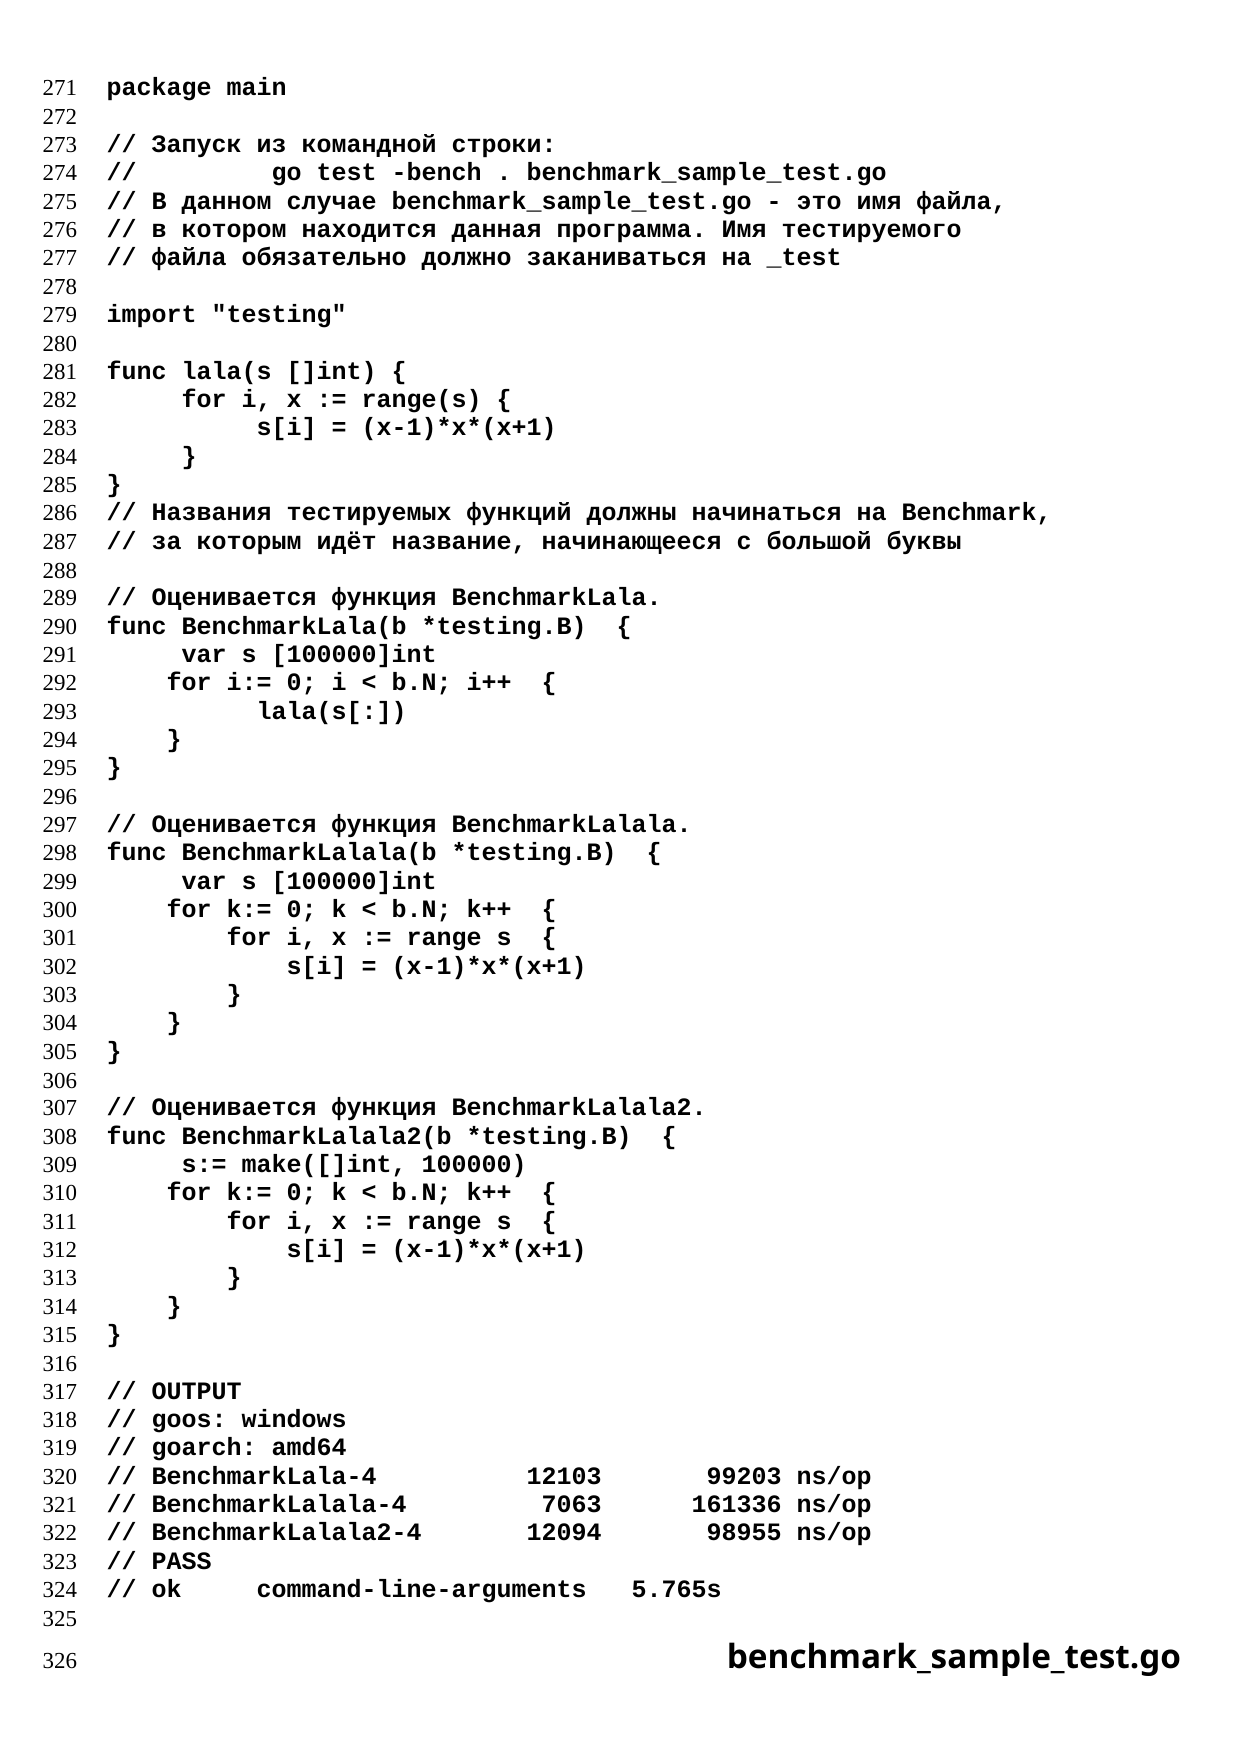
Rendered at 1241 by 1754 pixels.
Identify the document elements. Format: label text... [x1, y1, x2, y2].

text // за которым идёт название, начинающееся с большой буквы [106, 528, 1181, 557]
text lala(s[:]) [106, 698, 1181, 727]
text func BenchmarkLalala(b *testing.B) { [106, 840, 1181, 868]
text // Запуск из командной строки: [106, 132, 1181, 160]
text // файла обязательно должно заканиваться на _test [106, 245, 1181, 273]
text for i, x := range s { [106, 1208, 1181, 1237]
text var s [100000]int [106, 642, 1181, 670]
text // Оценивается функция BenchmarkLalala. [106, 812, 1181, 840]
text // PASS [106, 1548, 1181, 1577]
text // ok command-line-arguments 5.765s [106, 1577, 1181, 1605]
text for k:= 0; k < b.N; k++ { [106, 897, 1181, 925]
text benchmark_sample_test.go [106, 1633, 1181, 1679]
text // goos: windows [106, 1407, 1181, 1435]
text s[i] = (x-1)*x*(x+1) [106, 953, 1181, 982]
text } [106, 727, 1181, 755]
text // в котором находится данная программа. Имя тестируемого [106, 217, 1181, 245]
text } [106, 1038, 1181, 1067]
text // go test -bench . benchmark_sample_test.go [106, 160, 1181, 188]
text func BenchmarkLala(b *testing.B) { [106, 613, 1181, 642]
text s:= make([]int, 100000) [106, 1152, 1181, 1180]
text } [106, 755, 1181, 783]
text // Оценивается функция BenchmarkLala. [106, 585, 1181, 613]
text // Оценивается функция BenchmarkLalala2. [106, 1095, 1181, 1123]
text for i:= 0; i < b.N; i++ { [106, 670, 1181, 698]
text } [106, 1265, 1181, 1293]
text // OUTPUT [106, 1378, 1181, 1407]
text } [106, 472, 1181, 500]
text s[i] = (x-1)*x*(x+1) [106, 415, 1181, 443]
text var s [100000]int [106, 868, 1181, 897]
text for i, x := range s { [106, 925, 1181, 953]
text // Названия тестируемых функций должны начинаться на Benchmark, [106, 500, 1181, 528]
text } [106, 1293, 1181, 1322]
text } [106, 982, 1181, 1010]
text import "testing" [106, 302, 1181, 330]
text // goarch: amd64 [106, 1435, 1181, 1463]
text // BenchmarkLala-4 12103 99203 ns/op [106, 1463, 1181, 1492]
text for i, x := range(s) { [106, 387, 1181, 415]
text func lala(s []int) { [106, 358, 1181, 387]
text func BenchmarkLalala2(b *testing.B) { [106, 1123, 1181, 1152]
text } [106, 1322, 1181, 1350]
text for k:= 0; k < b.N; k++ { [106, 1180, 1181, 1208]
text // BenchmarkLalala2-4 12094 98955 ns/op [106, 1520, 1181, 1548]
text } [106, 443, 1181, 472]
text } [106, 1010, 1181, 1038]
text package main [106, 75, 1181, 103]
text s[i] = (x-1)*x*(x+1) [106, 1237, 1181, 1265]
text // BenchmarkLalala-4 7063 161336 ns/op [106, 1492, 1181, 1520]
text // В данном случае benchmark_sample_test.go - это имя файла, [106, 188, 1181, 217]
